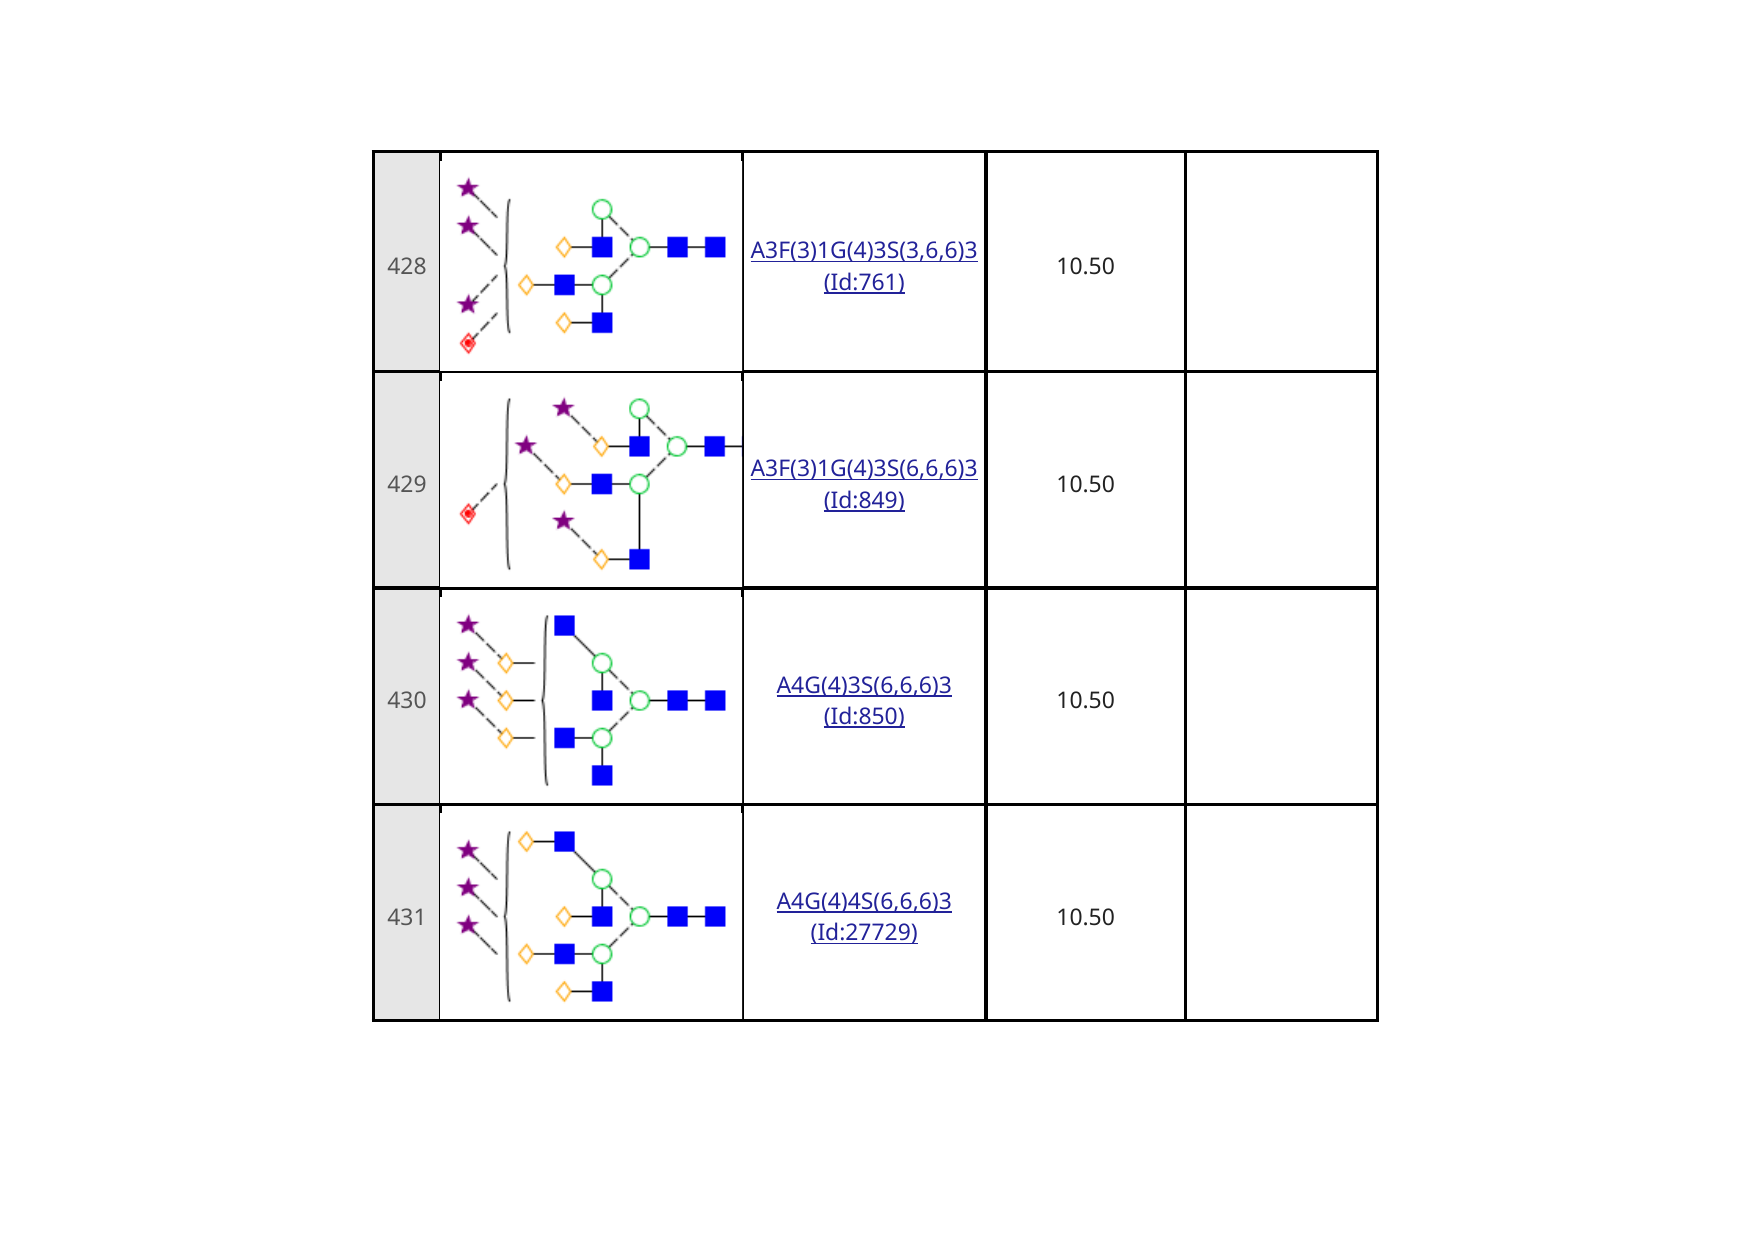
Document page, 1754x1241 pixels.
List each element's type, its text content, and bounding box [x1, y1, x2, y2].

table_cell 10.50 [988, 590, 1184, 803]
table_cell 428 [375, 153, 439, 370]
table_cell A3F(3)1G(4)3S(3,6,6)3 (Id:761) [744, 153, 984, 370]
picture [440, 381, 743, 587]
picture [440, 597, 743, 803]
table_cell 10.50 [988, 806, 1184, 1019]
picture [440, 813, 743, 1019]
table_cell 430 [375, 590, 439, 803]
table_cell 431 [375, 806, 439, 1019]
table_cell [1187, 590, 1376, 803]
table_cell [442, 806, 741, 813]
table_cell 429 [375, 373, 439, 586]
table_cell A4G(4)4S(6,6,6)3 (Id:27729) [744, 806, 984, 1019]
table_cell [1187, 373, 1376, 586]
table_cell [442, 153, 741, 161]
table_cell [1187, 806, 1376, 1019]
table_cell A3F(3)1G(4)3S(6,6,6)3 (Id:849) [744, 373, 984, 586]
table_cell [442, 373, 741, 381]
table_cell 10.50 [988, 373, 1184, 586]
table_cell A4G(4)3S(6,6,6)3 (Id:850) [744, 590, 984, 803]
table_cell 10.50 [988, 153, 1184, 370]
table_cell [442, 590, 741, 597]
picture [440, 161, 743, 371]
table_cell [1187, 153, 1376, 370]
